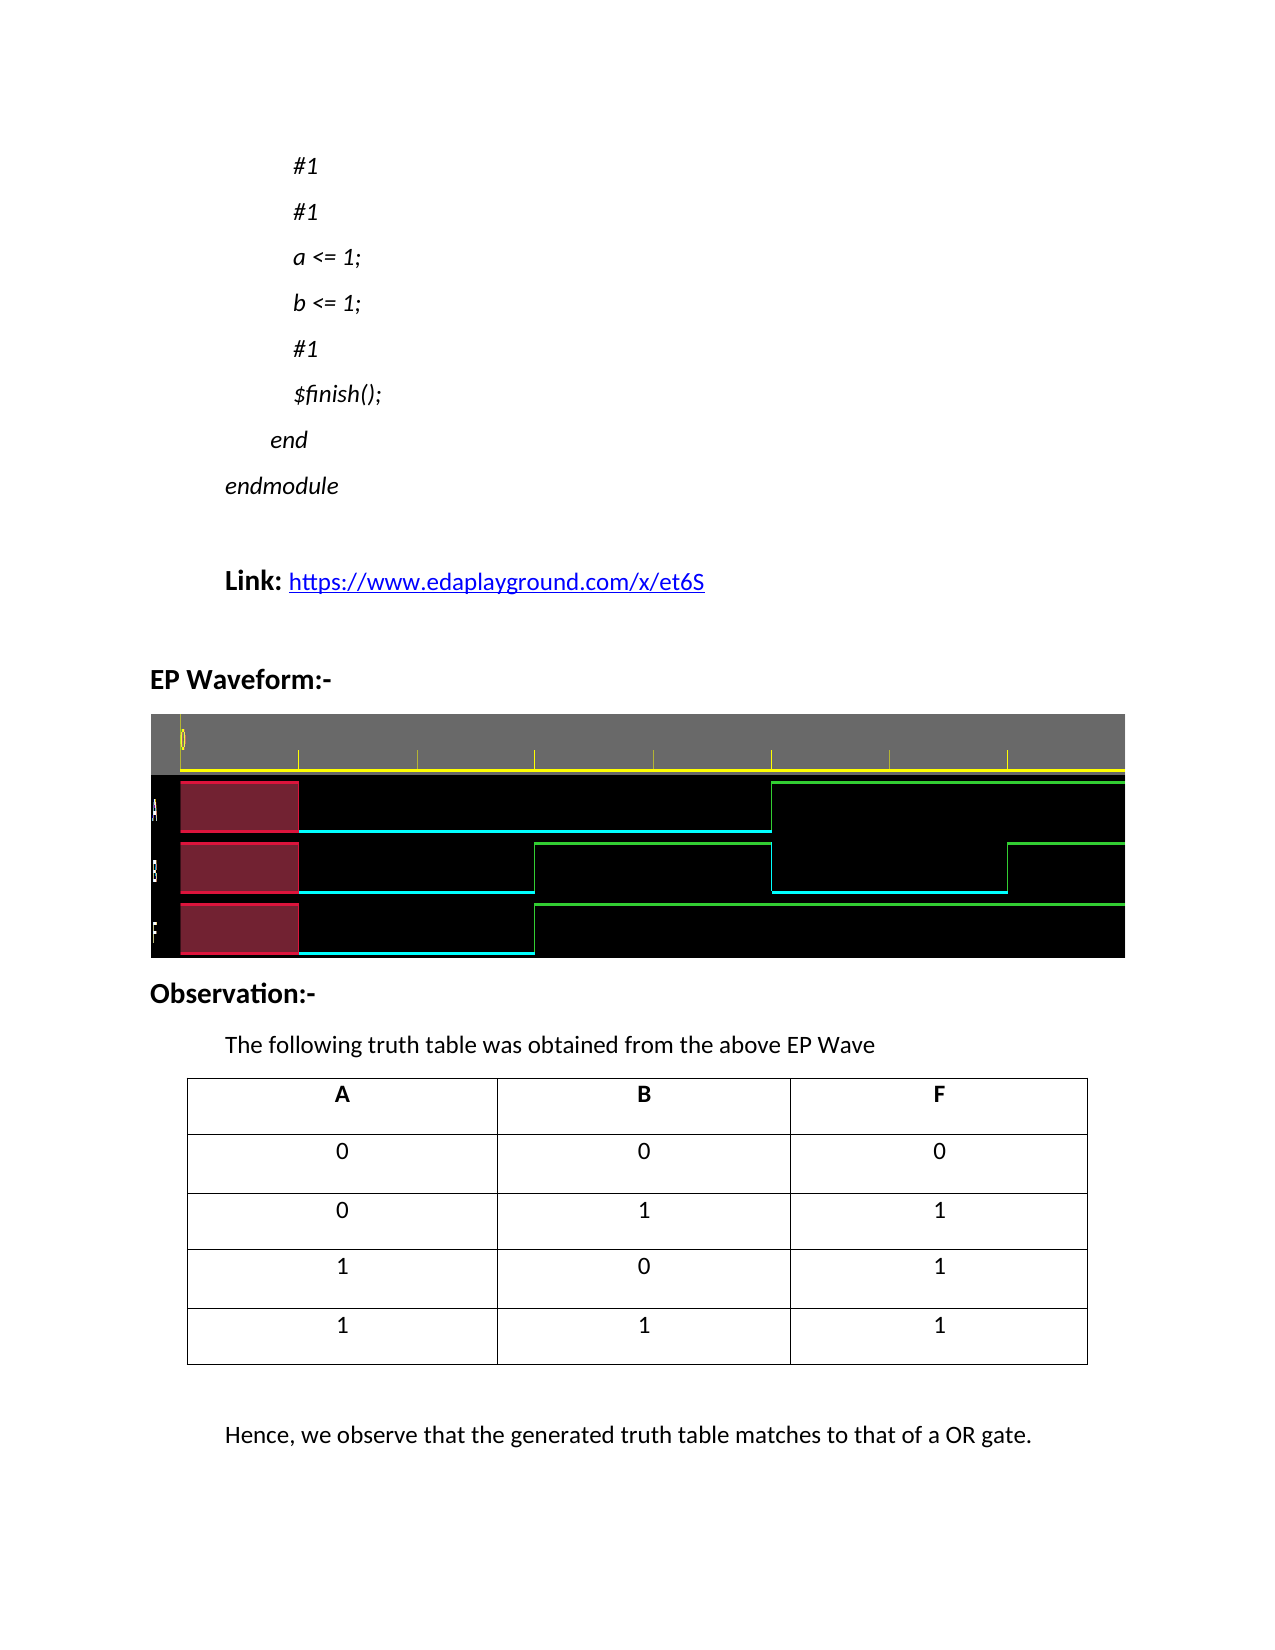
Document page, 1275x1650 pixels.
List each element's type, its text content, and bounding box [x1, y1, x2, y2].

text Observation:- [150, 976, 1125, 1011]
text endmodule [150, 470, 1125, 501]
text end [150, 424, 1125, 455]
table_header F [791, 1079, 1087, 1134]
text b <= 1; [150, 287, 1125, 318]
picture [150, 714, 1125, 962]
table_cell 0 [188, 1194, 497, 1249]
table_cell 0 [498, 1250, 790, 1308]
text EP Waveform:- [150, 661, 1125, 696]
text $finish(); [150, 379, 1125, 409]
table_header A [188, 1079, 497, 1134]
table_cell 1 [791, 1309, 1087, 1364]
table_cell 0 [498, 1135, 790, 1193]
text a <= 1; [150, 241, 1125, 272]
text #1 [150, 333, 1125, 363]
table_cell 1 [791, 1194, 1087, 1249]
text #1 [150, 150, 1125, 181]
text #1 [150, 196, 1125, 226]
text The following truth table was obtained from the above EP Wave [150, 1029, 1125, 1059]
table_cell 1 [498, 1309, 790, 1364]
table_cell 1 [188, 1250, 497, 1308]
table_cell 1 [188, 1309, 497, 1364]
table_cell 0 [188, 1135, 497, 1193]
text Hence, we observe that the generated truth table matches to that of a OR gate. [224, 1419, 1125, 1449]
text Link: https://www.edaplayground.com/x/et6S [150, 562, 1125, 597]
table_cell 0 [791, 1135, 1087, 1193]
table_header B [498, 1079, 790, 1134]
table_cell 1 [498, 1194, 790, 1249]
table_cell 1 [791, 1250, 1087, 1308]
